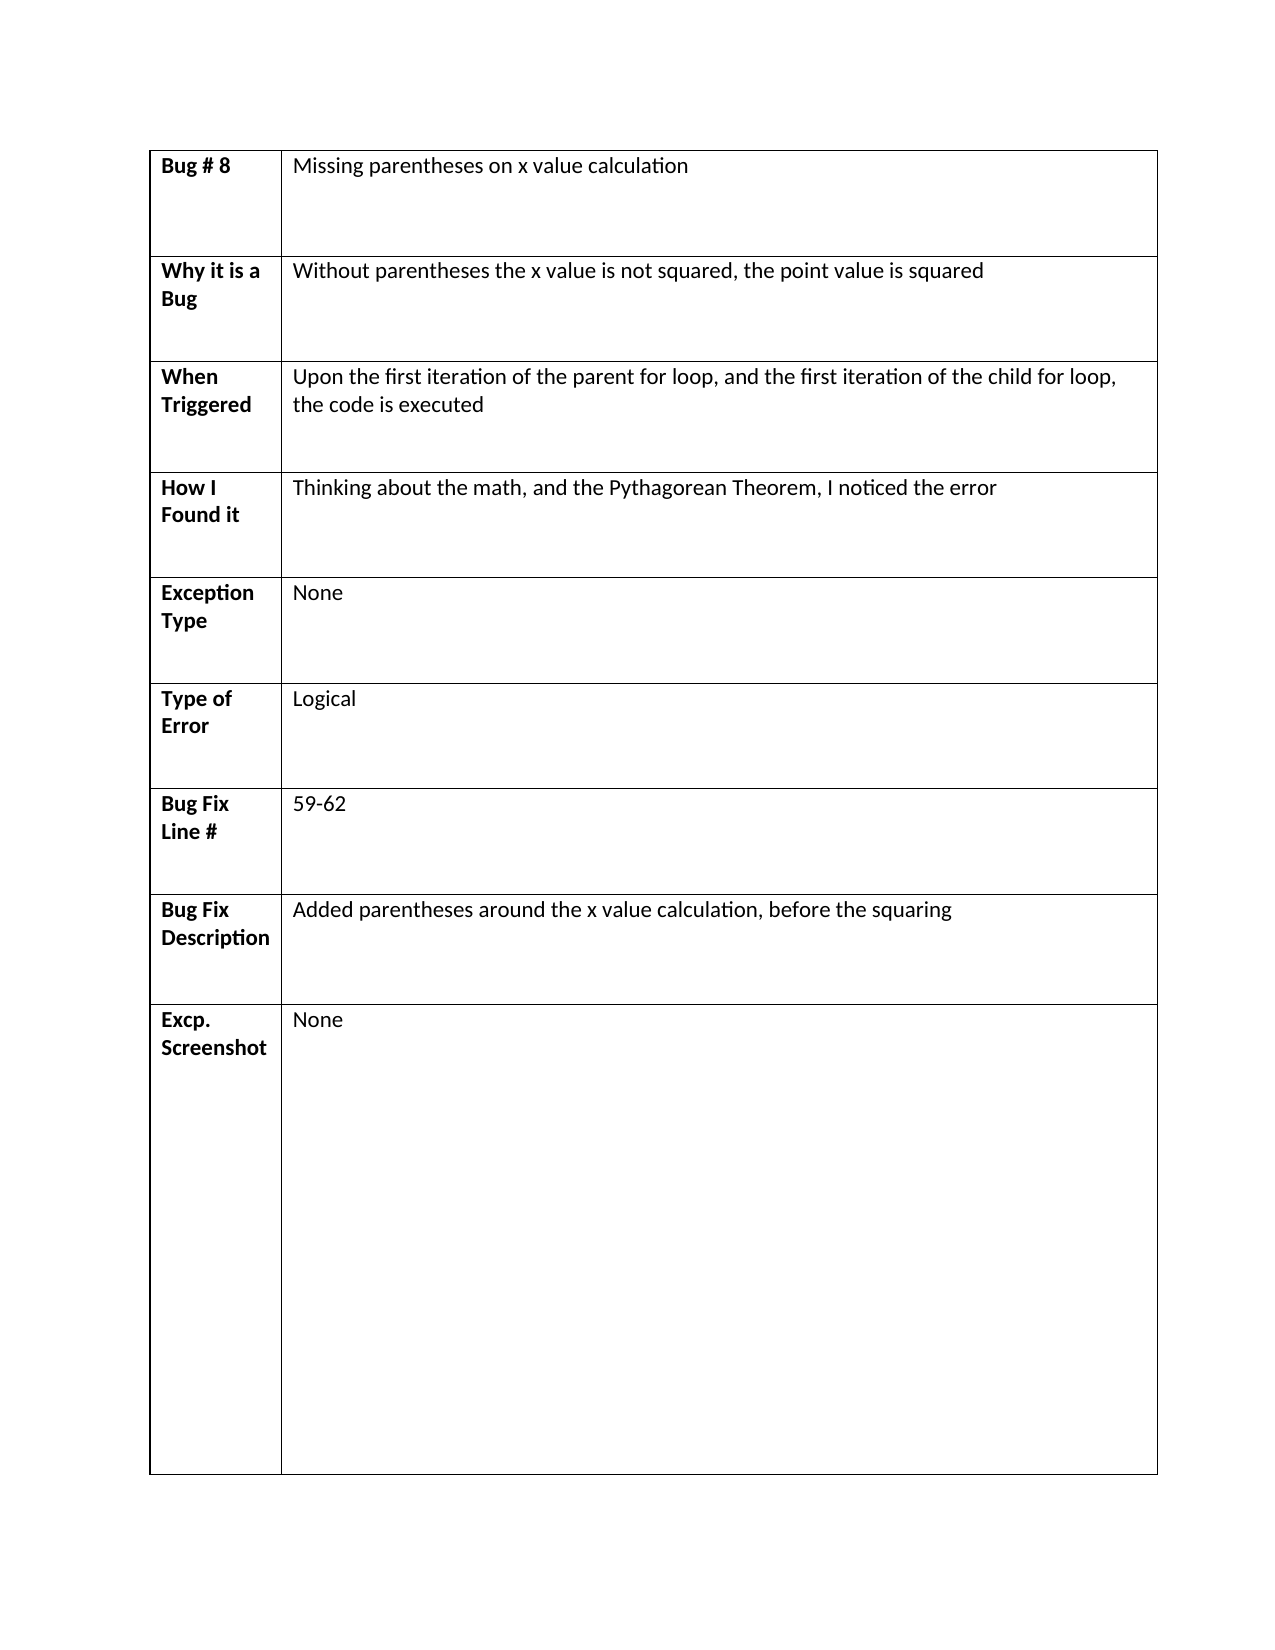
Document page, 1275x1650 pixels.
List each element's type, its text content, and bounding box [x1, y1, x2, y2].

table_cell Bug Fix Line # [151, 789, 281, 894]
table_cell Added parentheses around the x value calculation, before the squaring [282, 895, 1157, 1004]
table_cell Upon the first iteration of the parent for loop, and the first iteration of the child for loop, the code is executed [282, 362, 1157, 472]
table_cell Why it is a Bug [151, 257, 281, 361]
table_cell Without parentheses the x value is not squared, the point value is squared [282, 257, 1157, 361]
table_cell Logical [282, 684, 1157, 788]
table_cell Bug Fix Description [151, 895, 281, 1004]
table_cell Thinking about the math, and the Pythagorean Theorem, I noticed the error [282, 473, 1157, 577]
table_cell When Triggered [151, 362, 281, 472]
table_cell Missing parentheses on x value calculation [282, 151, 1157, 256]
table_cell Exception Type [151, 578, 281, 683]
table_cell None [282, 578, 1157, 683]
table_cell How I Found it [151, 473, 281, 577]
table_cell 59-62 [282, 789, 1157, 894]
table_cell Bug # 8 [151, 151, 281, 256]
table_cell Excp. Screenshot [151, 1005, 281, 1473]
table_cell None [282, 1005, 1157, 1473]
table_cell Type of Error [151, 684, 281, 788]
